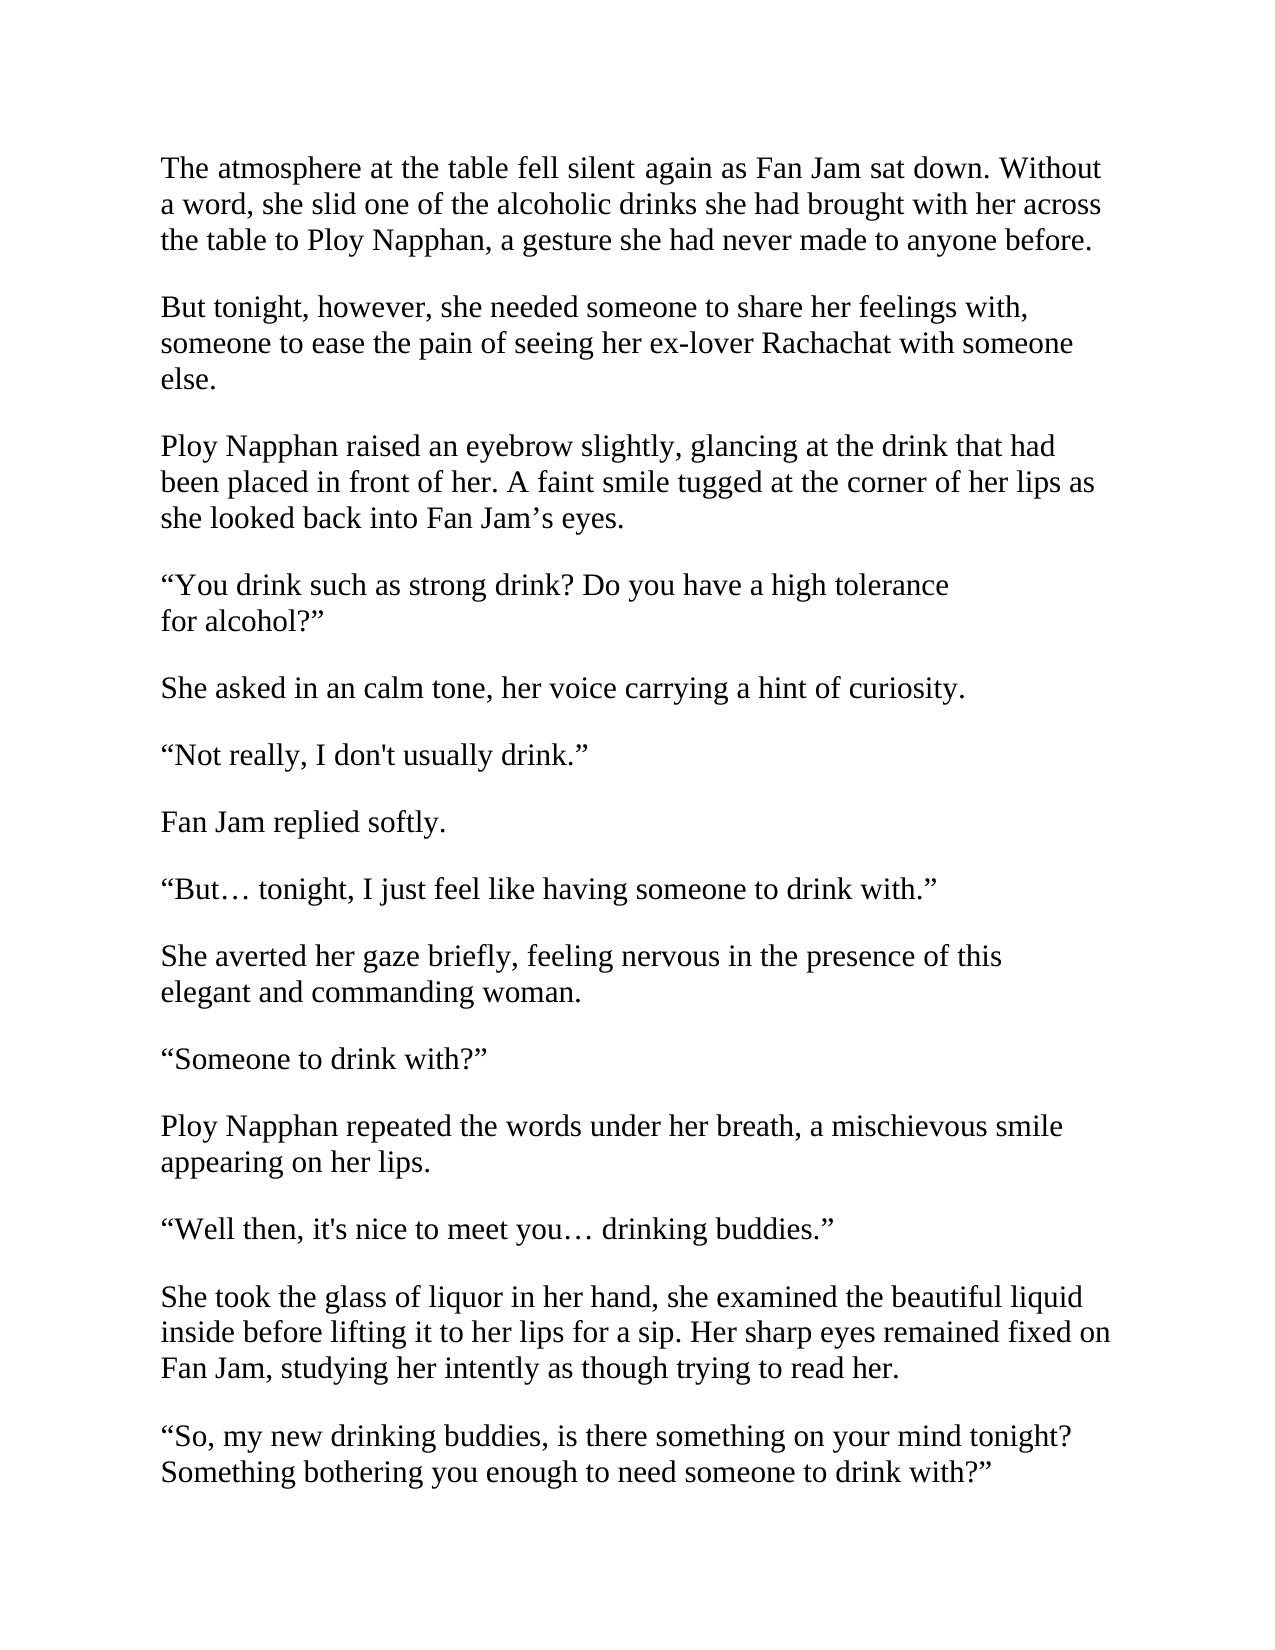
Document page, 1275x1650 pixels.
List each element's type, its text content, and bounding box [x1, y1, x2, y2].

text “So, my new drinking buddies, is there something on your mind tonight? Something bothering you enough to need someone to drink with?” [160, 1417, 1075, 1489]
text “But… tonight, I just feel like having someone to drink with.” [160, 870, 1127, 906]
text Ploy Napphan repeated the words under her breath, a mischievous smile appearing on her lips. [160, 1107, 1066, 1179]
text The atmosphere at the table fell silent again as Fan Jam sat down. Without a word, she slid one of the alcoholic drinks she had brought with her across the table to Ploy Napphan, a gesture she had never made to anyone before. [160, 149, 1102, 257]
text She averted her gaze briefly, feeling nervous in the presence of this elegant and commanding woman. [160, 937, 1098, 1009]
text “You drink such as strong drink? Do you have a high tolerance for alcohol?” [160, 566, 991, 638]
text “Someone to drink with?” [160, 1040, 1127, 1076]
text She took the glass of liquor in her hand, she examined the beautiful liquid inside before lifting it to her lips for a sip. Her sharp eyes remained fixed on Fan Jam, studying her intently as though trying to read her. [160, 1278, 1113, 1386]
text But tonight, however, she needed someone to share her feelings with, someone to ease the pain of seeing her ex-lover Rachachat with someone else. [160, 288, 1076, 396]
text Ploy Napphan raised an eyebrow slightly, glancing at the drink that had been placed in front of her. A faint smile tugged at the corner of her lips as she looked back into Fan Jam’s eyes. [160, 427, 1102, 535]
text “Well then, it's nice to meet you… drinking buddies.” [160, 1211, 1127, 1247]
text Fan Jam replied softly. [160, 803, 1127, 839]
text She asked in an calm tone, her voice carrying a hint of curiosity. “Not really, I don't usually drink.” [160, 669, 1007, 772]
